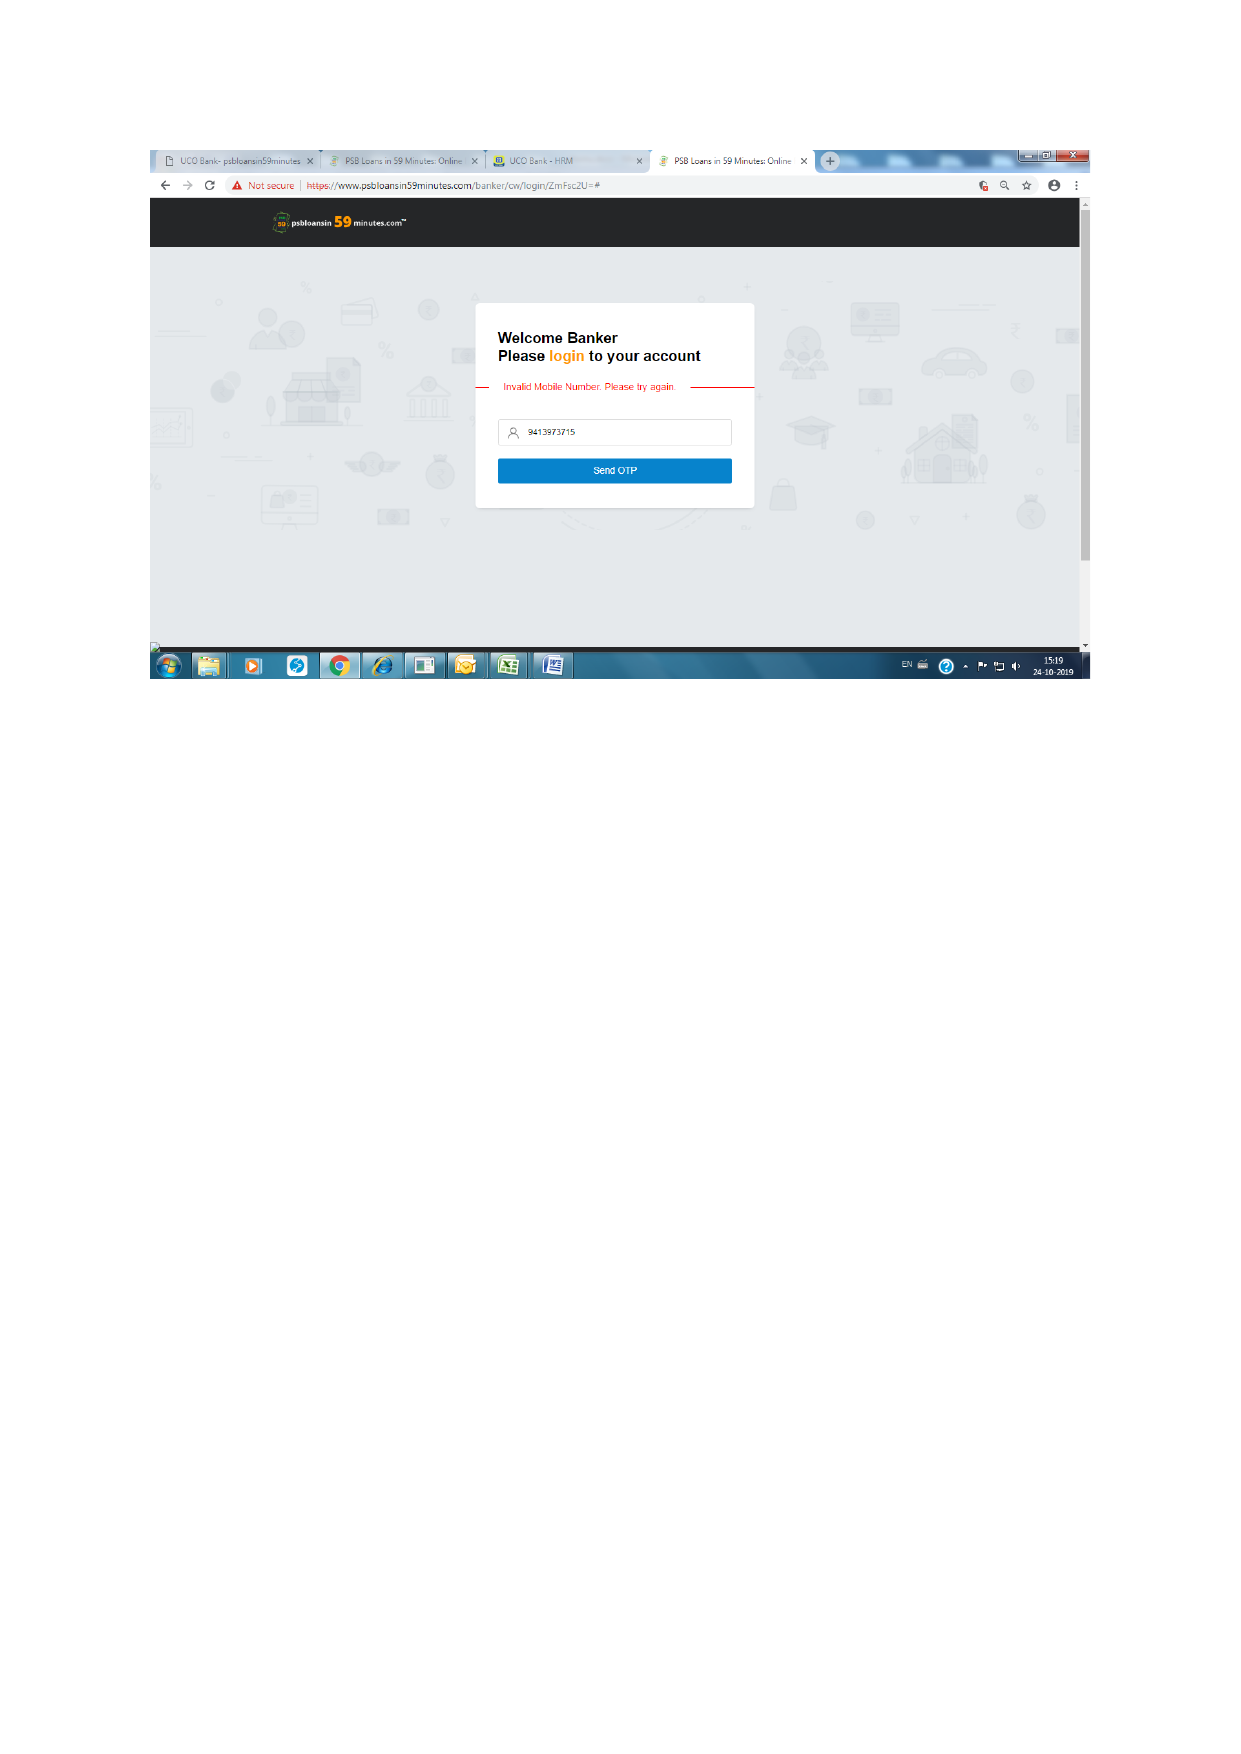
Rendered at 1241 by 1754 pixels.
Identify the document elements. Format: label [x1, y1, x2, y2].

picture [150, 150, 1091, 679]
